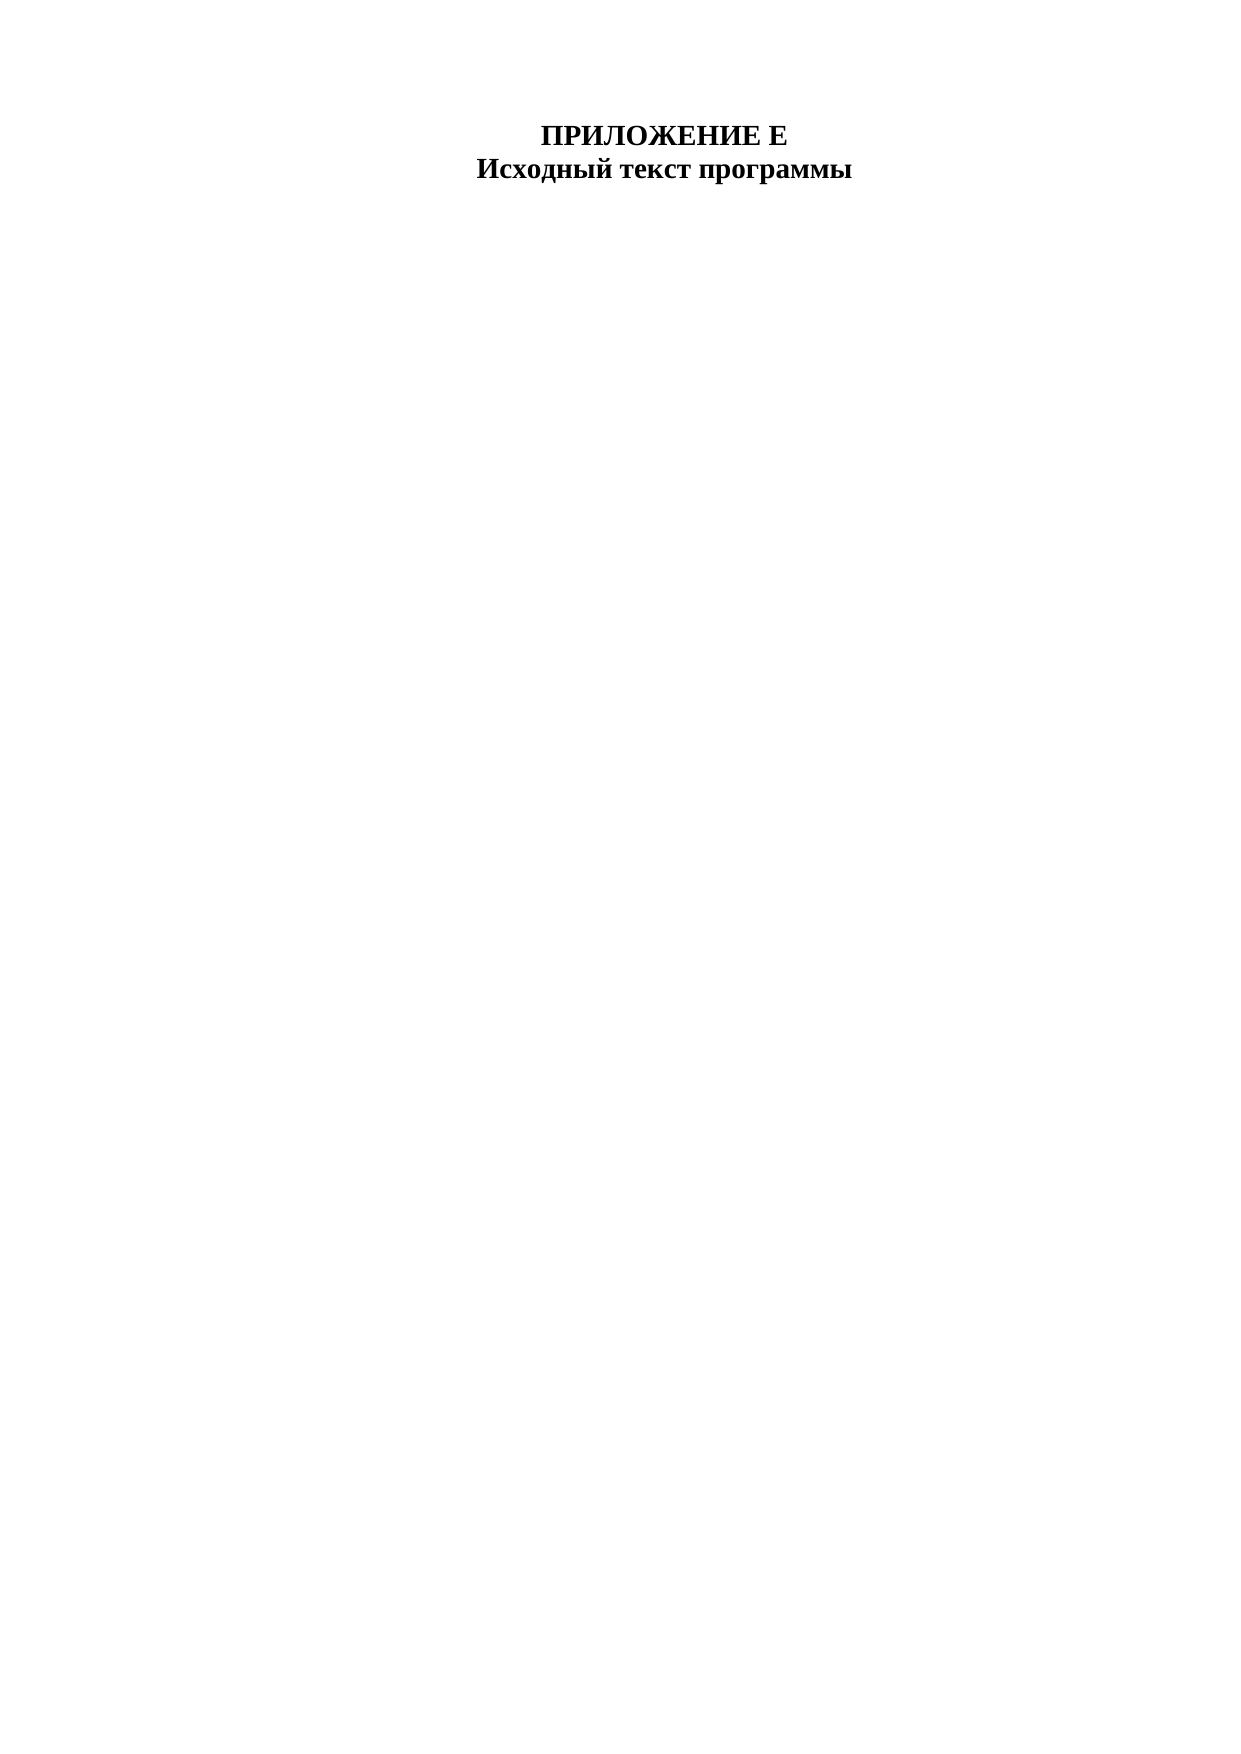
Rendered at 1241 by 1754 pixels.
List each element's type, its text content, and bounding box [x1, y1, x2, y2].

text Исходный текст программы [177, 152, 1152, 185]
list ПРИЛОЖЕНИЕ Е [177, 118, 1152, 152]
